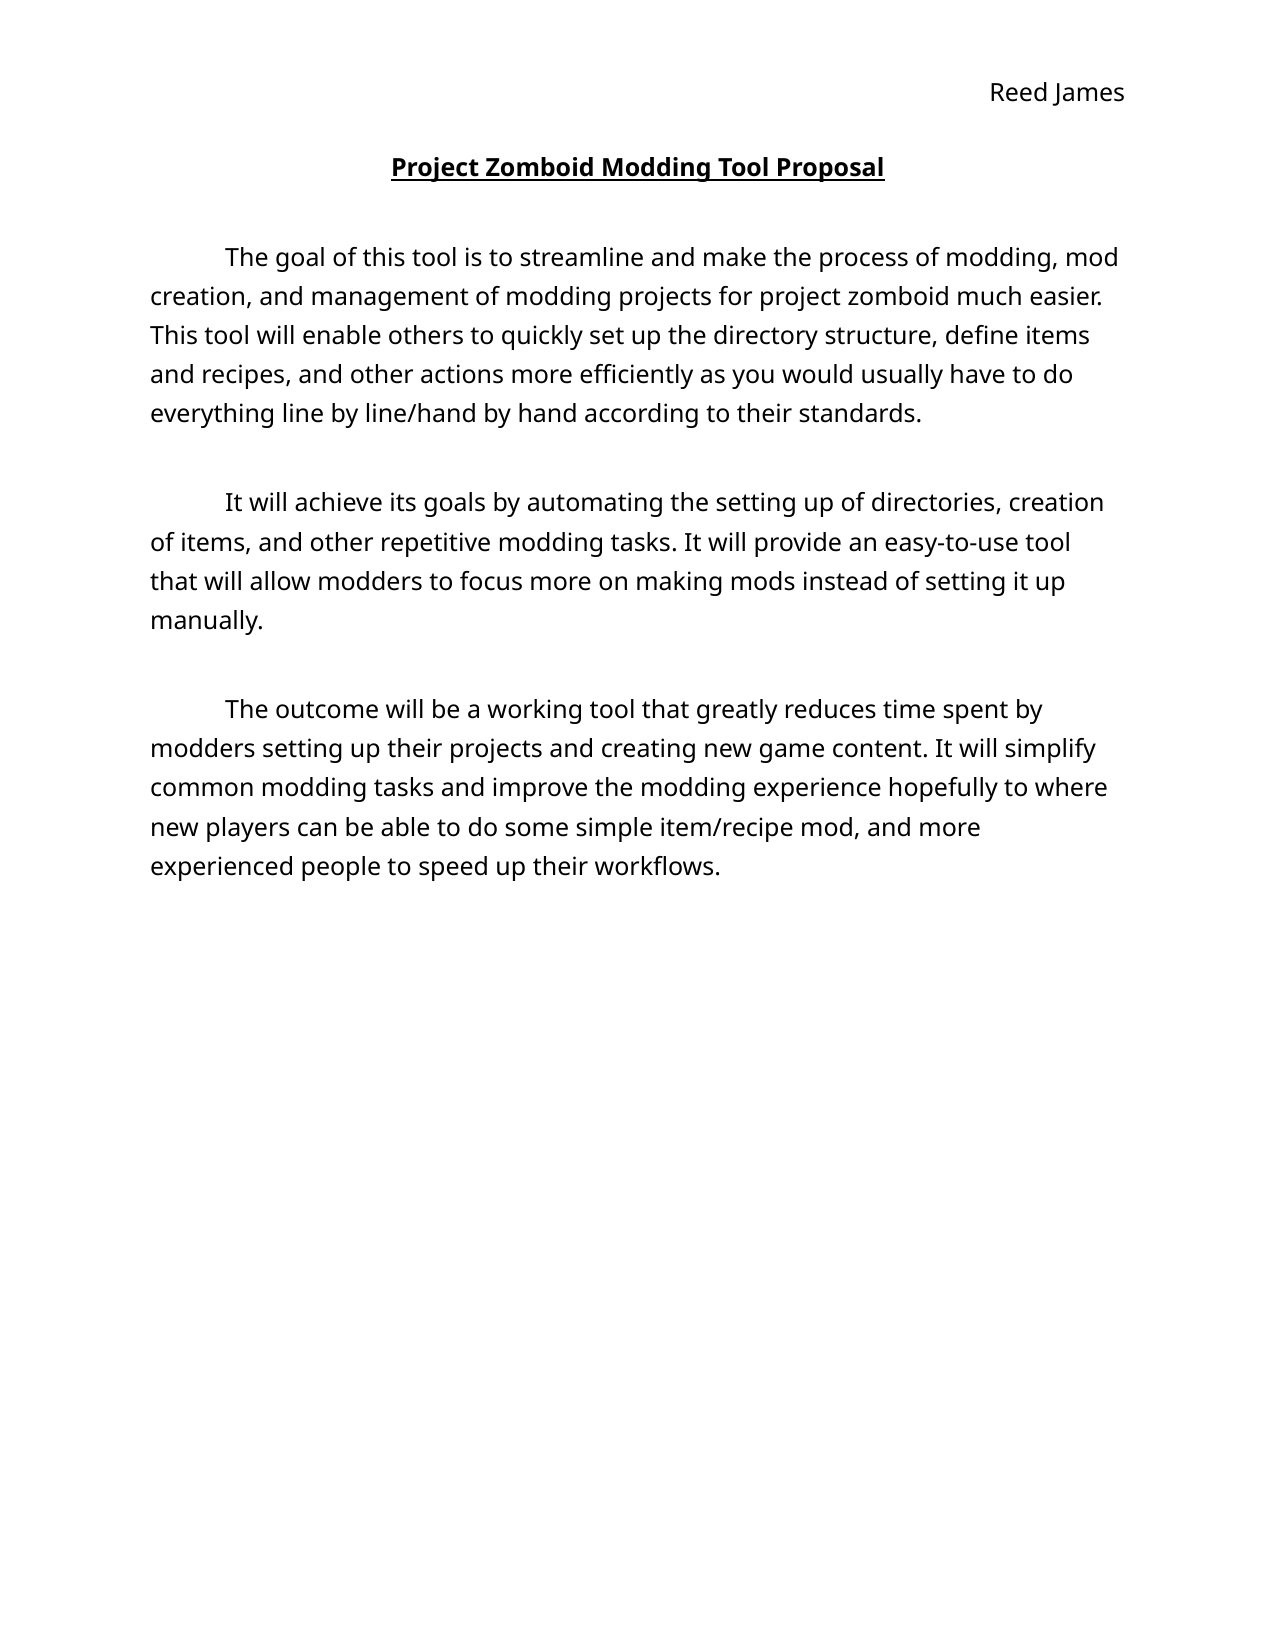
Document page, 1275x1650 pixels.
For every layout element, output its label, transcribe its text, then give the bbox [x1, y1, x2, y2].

text It will achieve its goals by automating the setting up of directories, creation of items, and other repetitive modding tasks. It will provide an easy-to-use tool that will allow modders to focus more on making mods instead of setting it up manually. [150, 485, 1125, 637]
text The goal of this tool is to streamline and make the process of modding, mod creation, and management of modding projects for project zomboid much easier. This tool will enable others to quickly set up the directory structure, define items and recipes, and other actions more efficiently as you would usually have to do everything line by line/hand by hand according to their standards. [150, 239, 1125, 430]
text Project Zomboid Modding Tool Proposal [150, 150, 1125, 184]
text The outcome will be a working tool that greatly reduces time spent by modders setting up their projects and creating new game content. It will simplify common modding tasks and improve the modding experience hopefully to where new players can be able to do some simple item/recipe mod, and more experienced people to speed up their workflows. [150, 692, 1125, 882]
